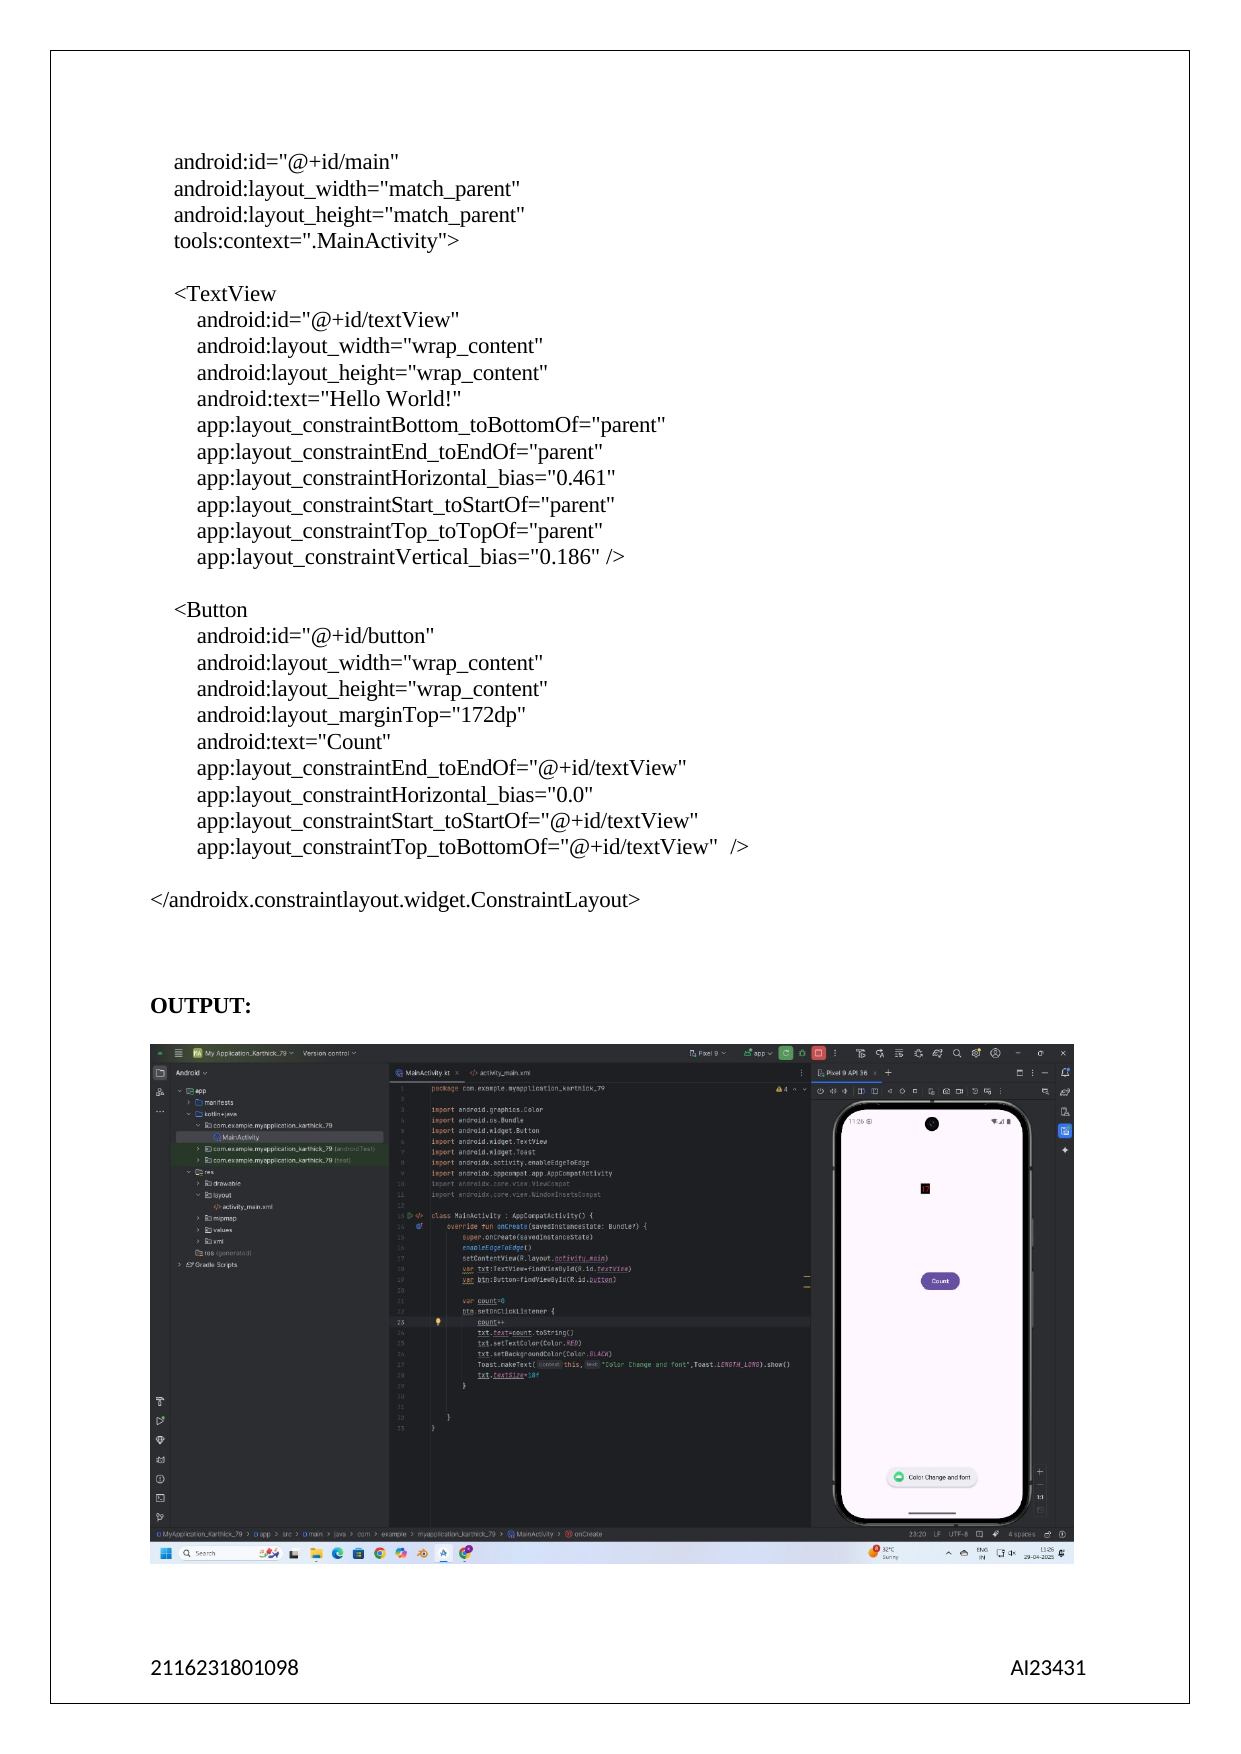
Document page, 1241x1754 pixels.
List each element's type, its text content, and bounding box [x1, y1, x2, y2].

text android:id="@+id/main" android:layout_width="match_parent" android:layout_height="match_parent" tools:context=".MainActivity"> [173, 148, 693, 254]
text android:id="@+id/button" android:layout_width="wrap_content" android:layout_height="wrap_content" android:layout_marginTop="172dp" android:text="Count" app:layout_constraintEnd_toEndOf="@+id/textView" app:layout_constraintHorizontal_bias="0.0" app:layout_constraintStart_toStartOf="@+id/textView" [197, 622, 717, 833]
text </androidx.constraintlayout.widget.ConstraintLayout> [150, 886, 1166, 912]
text <TextView android:id="@+id/textView" android:layout_width="wrap_content" [173, 280, 550, 359]
text android:layout_height="wrap_content" android:text="Hello World!" app:layout_constraintBottom_toBottomOf="parent" app:layout_constraintEnd_toEndOf="parent" app:layout_constraintHorizontal_bias="0.461" app:layout_constraintStart_toStartOf="parent" app:layout_constraintTop_toTopOf="parent" app:layout_constraintVertical_bias="0.186" /> [197, 359, 693, 570]
subtitle OUTPUT: [150, 992, 1166, 1018]
text app:layout_constraintTop_toBottomOf="@+id/textView" /> [197, 833, 1166, 860]
picture [150, 1044, 1074, 1564]
text <Button [173, 596, 1166, 622]
